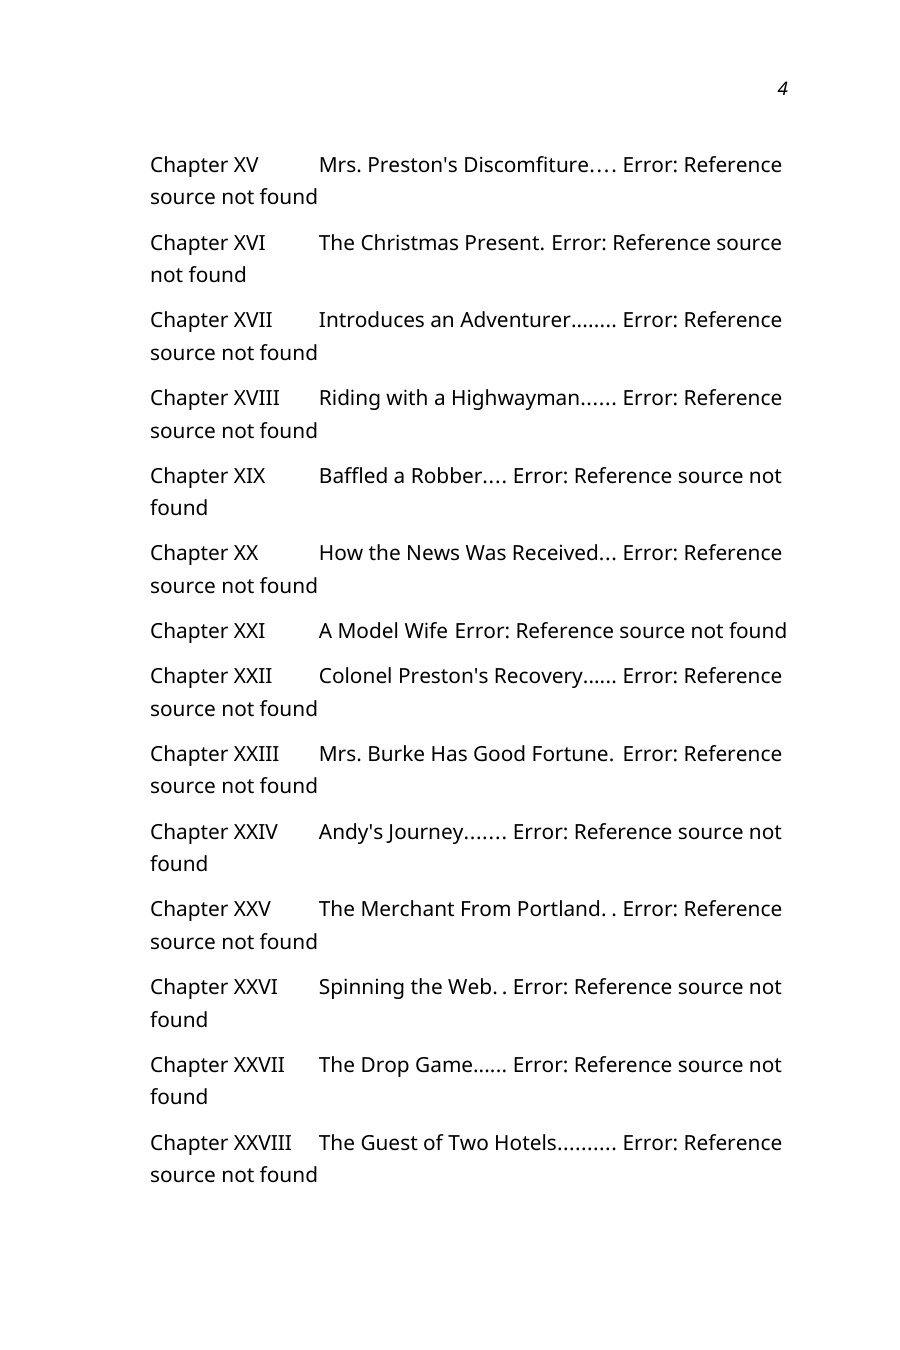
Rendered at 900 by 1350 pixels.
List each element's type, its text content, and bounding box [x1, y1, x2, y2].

text Chapter XXI A Model Wife [150, 616, 787, 645]
text Chapter XX How the News Was Received [150, 538, 787, 599]
text Chapter XVIII Riding with a Highwayman [150, 383, 787, 444]
text Chapter XXV The Merchant From Portland [150, 894, 787, 956]
text Chapter XVI The Christmas Present [150, 228, 787, 289]
text Chapter XIX Baffled a Robber [150, 461, 787, 522]
text Chapter XXVI Spinning the Web [150, 972, 787, 1033]
text Chapter XXIV Andy's Journey [150, 817, 787, 878]
text Chapter XVII Introduces an Adventurer [150, 305, 787, 366]
text Chapter XXVIII The Guest of Two Hotels [150, 1128, 787, 1189]
text Chapter XV Mrs. Preston's Discomfiture [150, 150, 787, 211]
text Chapter XXII Colonel Preston's Recovery [150, 661, 787, 722]
text Chapter XXIII Mrs. Burke Has Good Fortune [150, 739, 787, 800]
text Chapter XXVII The Drop Game [150, 1050, 787, 1111]
